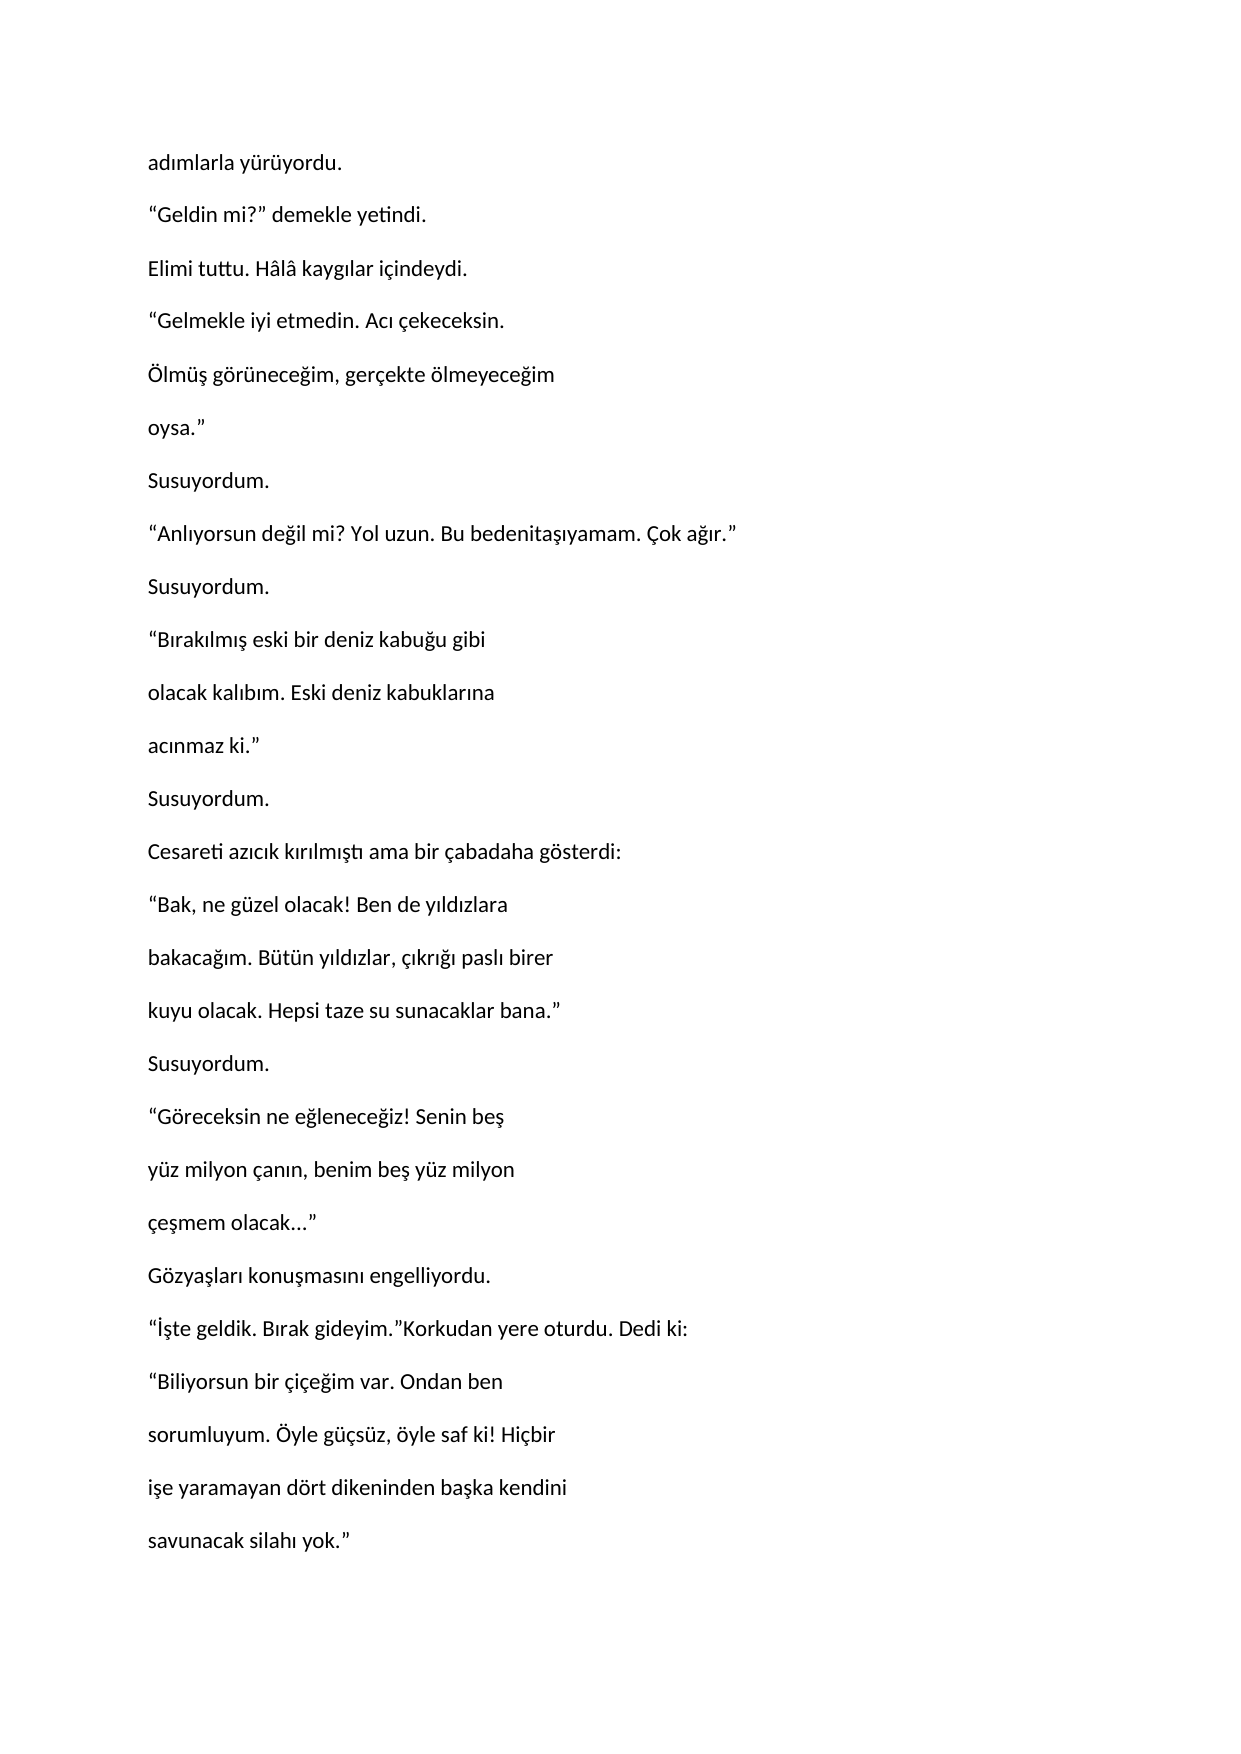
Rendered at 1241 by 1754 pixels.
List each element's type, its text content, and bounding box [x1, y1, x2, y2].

text bakacağım. Bütün yıldızlar, çıkrığı paslı birer [148, 943, 1093, 971]
text Elimi tuttu. Hâlâ kaygılar içindeydi. [148, 254, 1093, 282]
text “Gelmekle iyi etmedin. Acı çekeceksin. [148, 307, 1093, 335]
text Susuyordum. [148, 784, 1093, 812]
text çeşmem olacak...” [148, 1208, 1093, 1236]
text “İşte geldik. Bırak gideyim.”Korkudan yere oturdu. Dedi ki: [148, 1314, 1093, 1342]
text “Göreceksin ne eğleneceğiz! Senin beş [148, 1102, 1093, 1130]
text olacak kalıbım. Eski deniz kabuklarına [148, 678, 1093, 706]
text savunacak silahı yok.” [148, 1526, 1093, 1554]
text yüz milyon çanın, benim beş yüz milyon [148, 1155, 1093, 1183]
text Susuyordum. [148, 572, 1093, 600]
text işe yaramayan dört dikeninden başka kendini [148, 1473, 1093, 1501]
text “Bırakılmış eski bir deniz kabuğu gibi [148, 625, 1093, 653]
text sorumluyum. Öyle güçsüz, öyle saf ki! Hiçbir [148, 1420, 1093, 1448]
text oysa.” [148, 413, 1093, 441]
text “Geldin mi?” demekle yetindi. [148, 201, 1093, 229]
text Ölmüş görüneceğim, gerçekte ölmeyeceğim [148, 360, 1093, 388]
text adımlarla yürüyordu. [148, 148, 1093, 176]
text Gözyaşları konuşmasını engelliyordu. [148, 1261, 1093, 1289]
text “Anlıyorsun değil mi? Yol uzun. Bu bedenitaşıyamam. Çok ağır.” [148, 519, 1093, 547]
text Susuyordum. [148, 1049, 1093, 1077]
text Cesareti azıcık kırılmıştı ama bir çabadaha gösterdi: [148, 837, 1093, 865]
text kuyu olacak. Hepsi taze su sunacaklar bana.” [148, 996, 1093, 1024]
text acınmaz ki.” [148, 731, 1093, 759]
text Susuyordum. [148, 466, 1093, 494]
text “Bak, ne güzel olacak! Ben de yıldızlara [148, 890, 1093, 918]
text “Biliyorsun bir çiçeğim var. Ondan ben [148, 1367, 1093, 1395]
